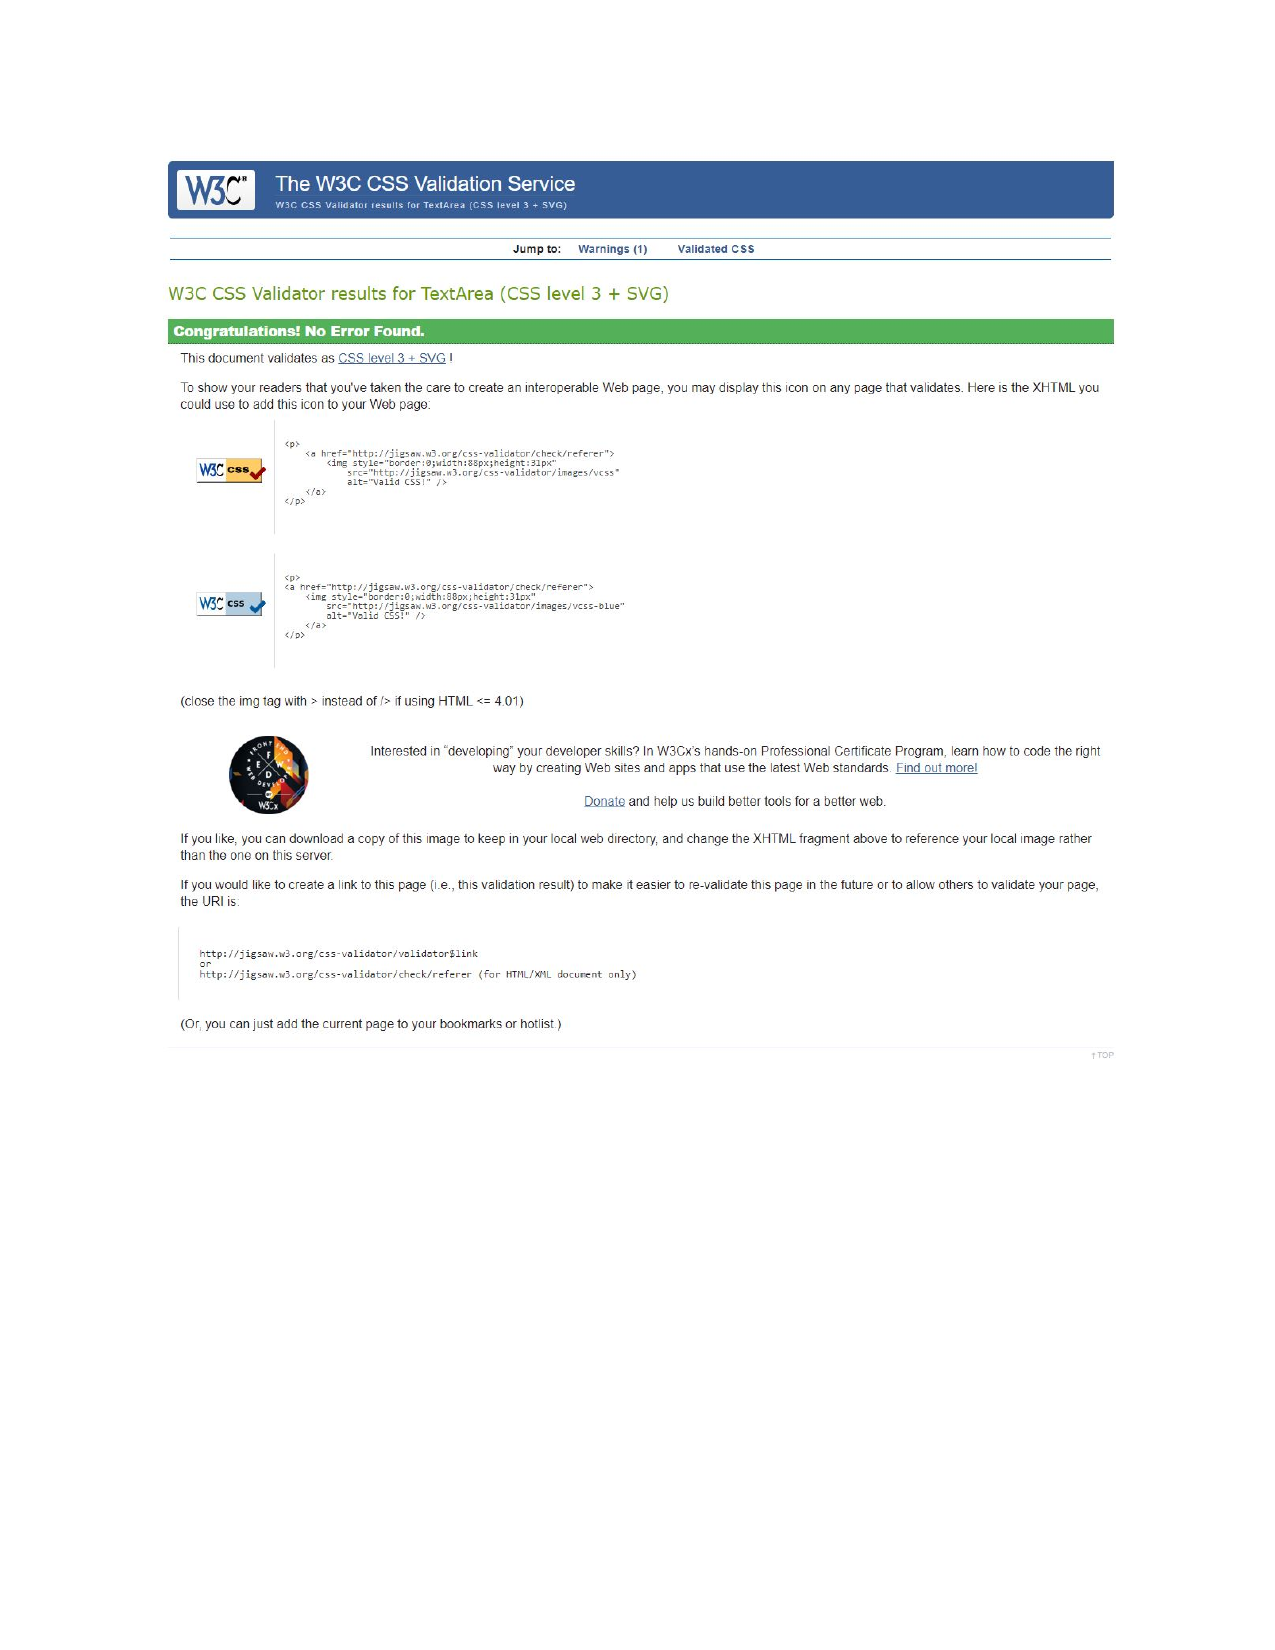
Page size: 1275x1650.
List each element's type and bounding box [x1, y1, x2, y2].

picture [150, 150, 1125, 1059]
